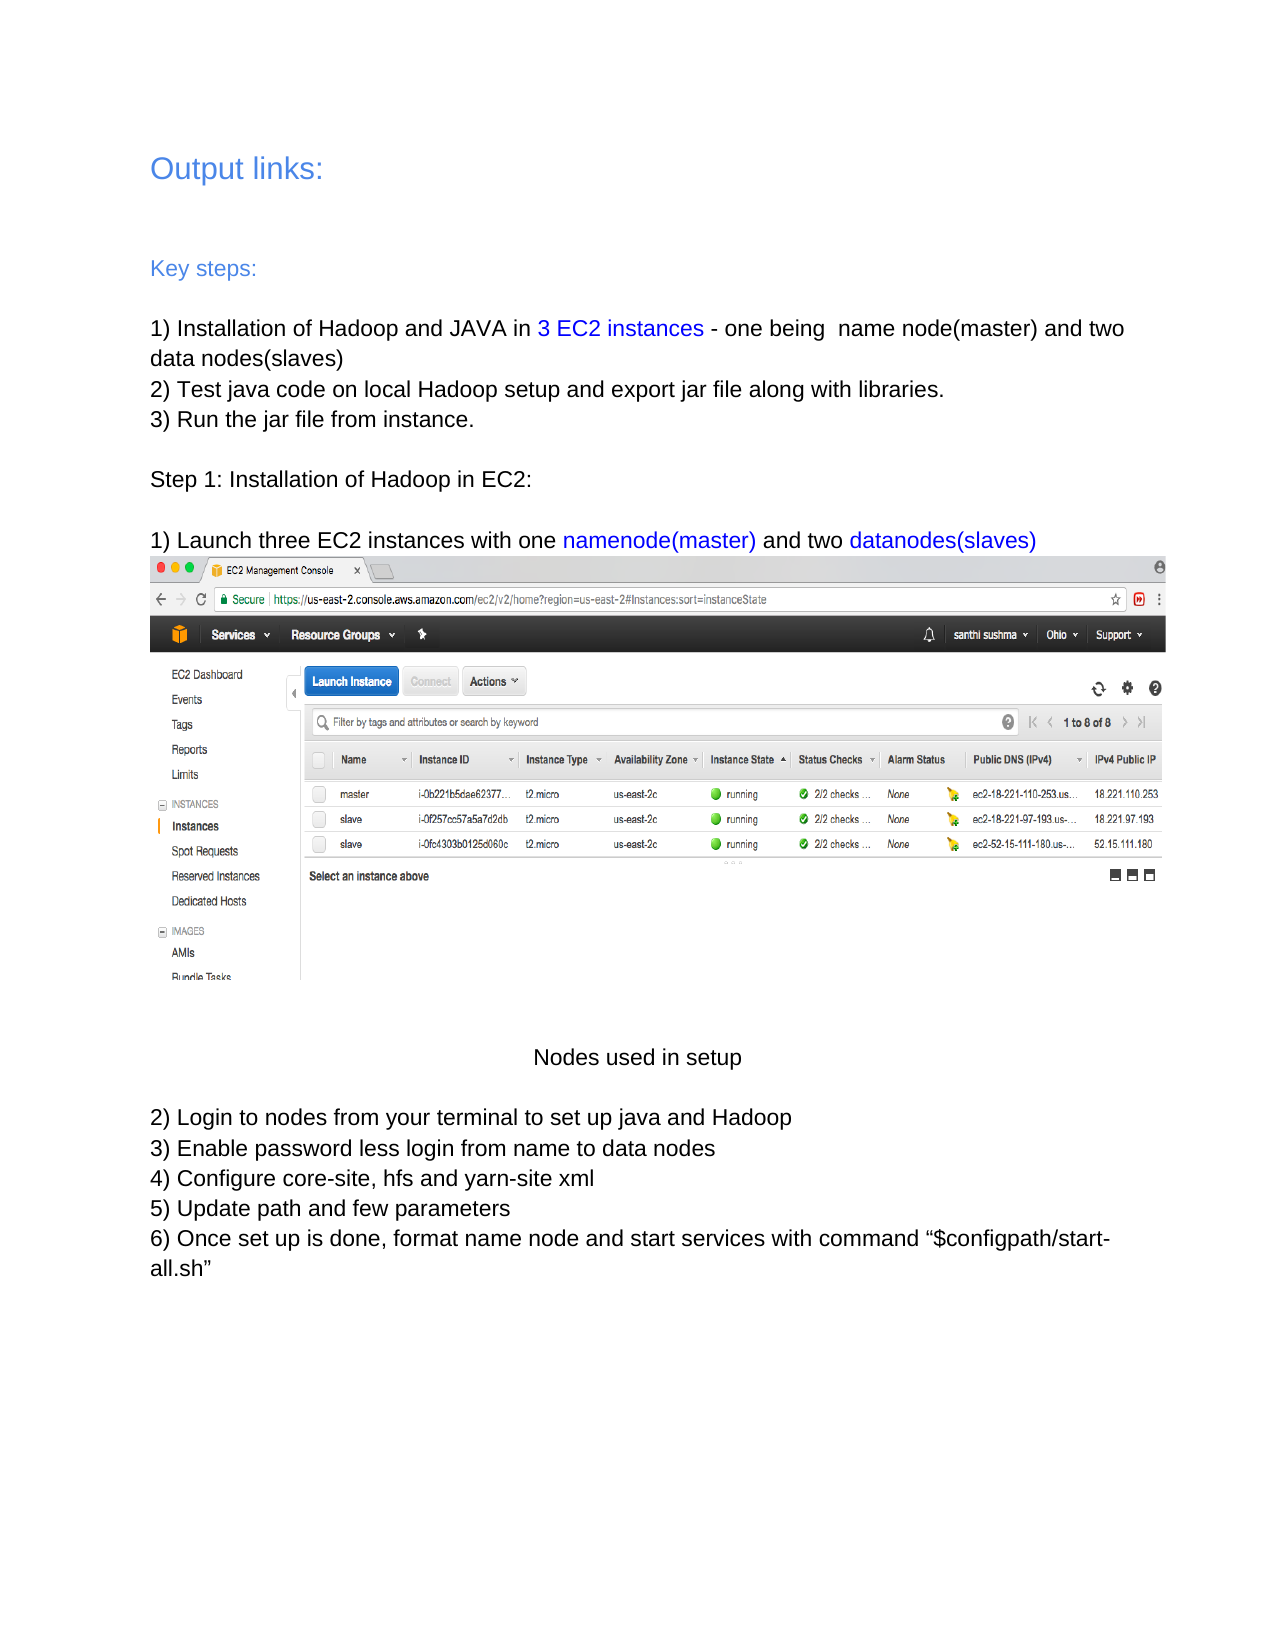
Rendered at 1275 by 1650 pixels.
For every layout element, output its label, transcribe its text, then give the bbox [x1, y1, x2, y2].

text 6) Once set up is done, format name node and start services with command “$configpath/start-all.sh” [150, 1225, 1125, 1282]
subtitle Output links: [150, 150, 1125, 186]
text Nodes used in setup [150, 1044, 1125, 1070]
text 3) Run the jar file from instance. [150, 406, 1125, 432]
text 1) Launch three EC2 instances with one namenode(master) and two datanodes(slaves) [150, 527, 1125, 553]
text 4) Configure core-site, hfs and yarn-site xml [150, 1165, 1125, 1191]
text 5) Update path and few parameters [150, 1195, 1125, 1221]
text 2) Login to nodes from your terminal to set up java and Hadoop [150, 1104, 1125, 1131]
text 2) Test java code on local Hadoop setup and export jar file along with libraries. [150, 376, 1125, 402]
text 3) Enable password less login from name to data nodes [150, 1134, 1125, 1161]
text Step 1: Installation of Hadoop in EC2: [150, 466, 1125, 493]
picture [150, 556, 1166, 980]
text Key steps: [150, 255, 1125, 281]
text 1) Installation of Hadoop and JAVA in 3 EC2 instances - one being name node(master) and two data nodes(slaves) [150, 315, 1125, 372]
